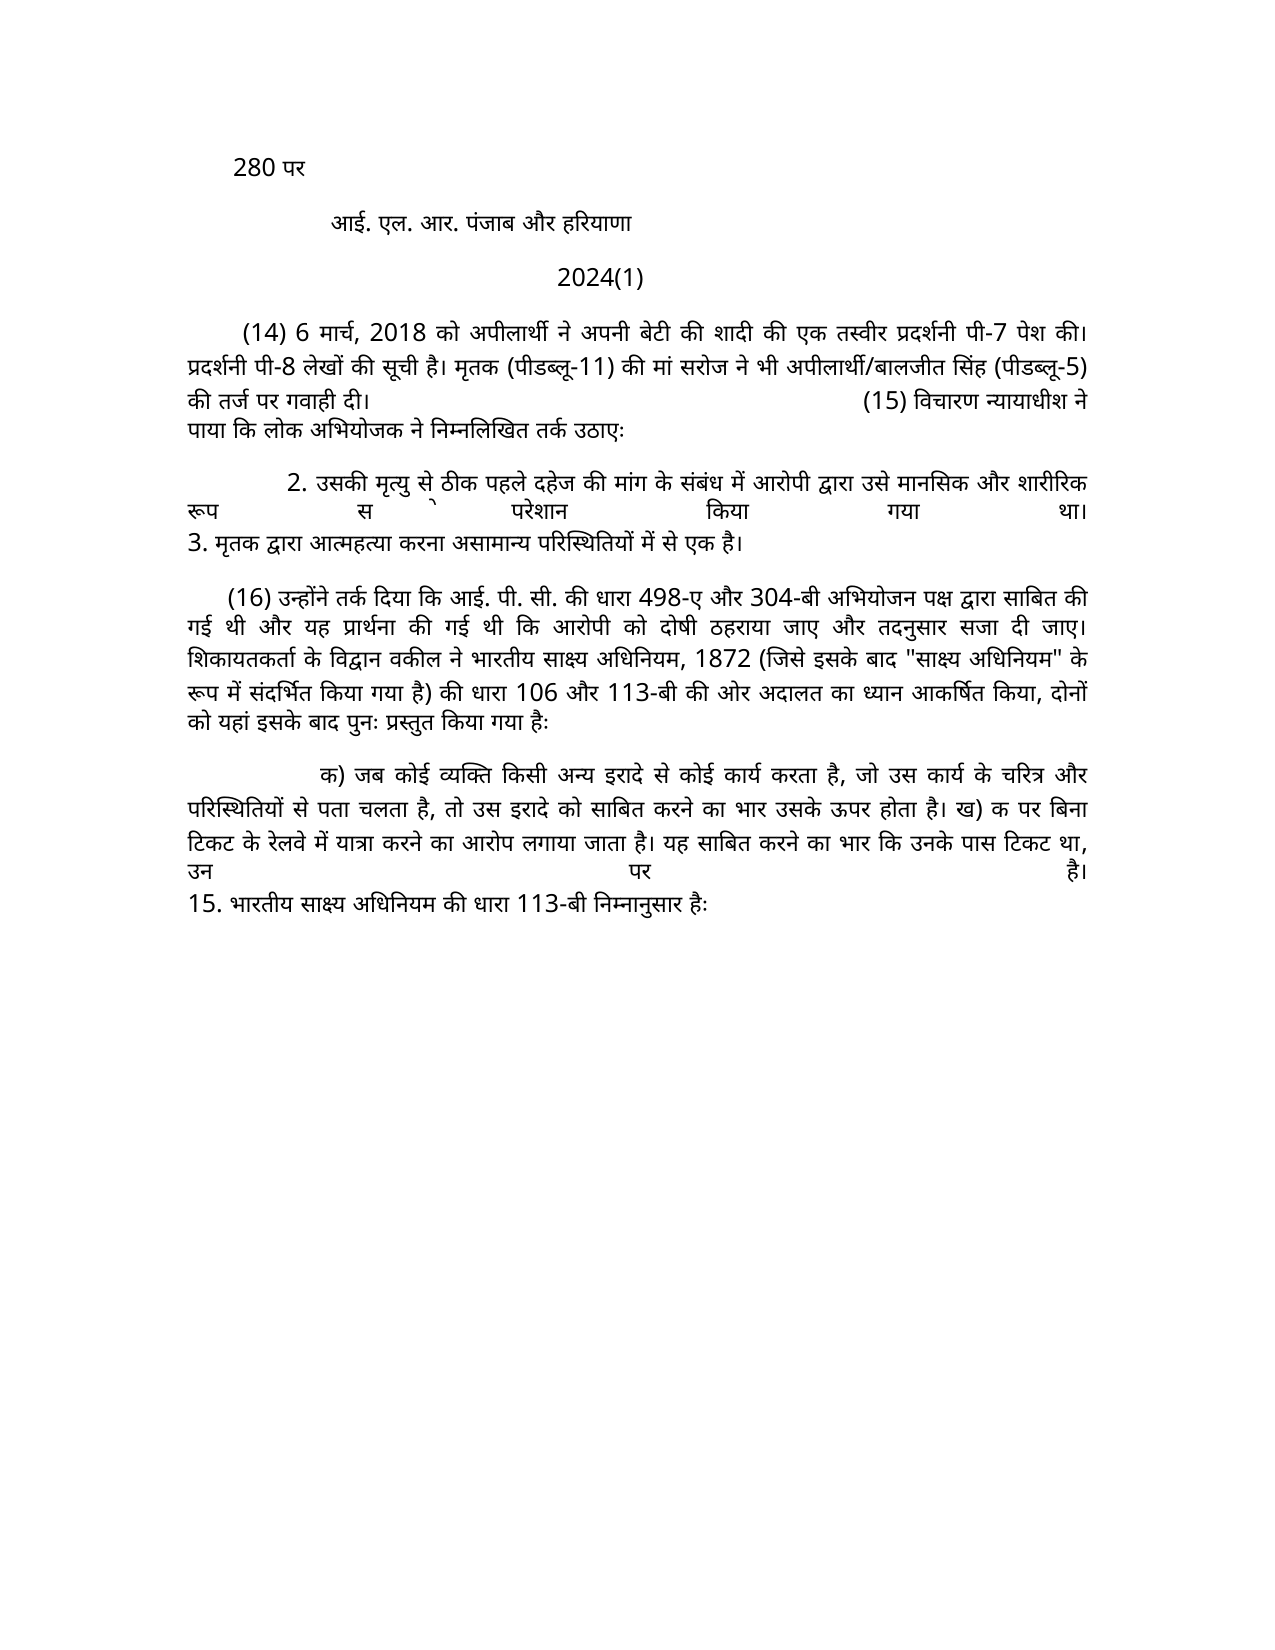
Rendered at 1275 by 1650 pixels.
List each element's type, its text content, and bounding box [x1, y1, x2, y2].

text (14) 6 मार्च, 2018 को अपीलार्थी ने अपनी बेटी की शादी की एक तस्वीर प्रदर्शनी पी-7 पेश की। प्रदर्शनी पी-8 लेखों की सूची है। मृतक (पीडब्लू-11) की मां सरोज ने भी अपीलार्थी/बालजीत सिंह (पीडब्लू-5) की तर्ज पर गवाही दी। (15) विचारण न्यायाधीश ने पाया कि लोक अभियोजक ने निम्नलिखित तर्क उठाएः [187, 315, 1087, 443]
text 2. उसकी मृत्यु से ठीक पहले दहेज की मांग के संबंध में आरोपी द्वारा उसे मानसिक और शारीरिक रूप से परेशान किया गया था। 3. मृतक द्वारा आत्महत्या करना असामान्य परिस्थितियों में से एक है। [187, 464, 1087, 559]
text 280 पर [187, 150, 1087, 184]
text 2024(1) [187, 260, 1087, 294]
text क) जब कोई व्यक्ति किसी अन्य इरादे से कोई कार्य करता है, जो उस कार्य के चरित्र और परिस्थितियों से पता चलता है, तो उस इरादे को साबित करने का भार उसके ऊपर होता है। ख) क पर बिना टिकट के रेलवे में यात्रा करने का आरोप लगाया जाता है। यह साबित करने का भार कि उनके पास टिकट था, उन पर है। 15. भारतीय साक्ष्य अधिनियम की धारा 113-बी निम्नानुसार हैः [187, 756, 1087, 919]
text (16) उन्होंने तर्क दिया कि आई. पी. सी. की धारा 498-ए और 304-बी अभियोजन पक्ष द्वारा साबित की गई थी और यह प्रार्थना की गई थी कि आरोपी को दोषी ठहराया जाए और तदनुसार सजा दी जाए। शिकायतकर्ता के विद्वान वकील ने भारतीय साक्ष्य अधिनियम, 1872 (जिसे इसके बाद "साक्ष्य अधिनियम" के रूप में संदर्भित किया गया है) की धारा 106 और 113-बी की ओर अदालत का ध्यान आकर्षित किया, दोनों को यहां इसके बाद पुनः प्रस्तुत किया गया हैः [187, 580, 1087, 736]
text आई. एल. आर. पंजाब और हरियाणा [187, 205, 1087, 239]
